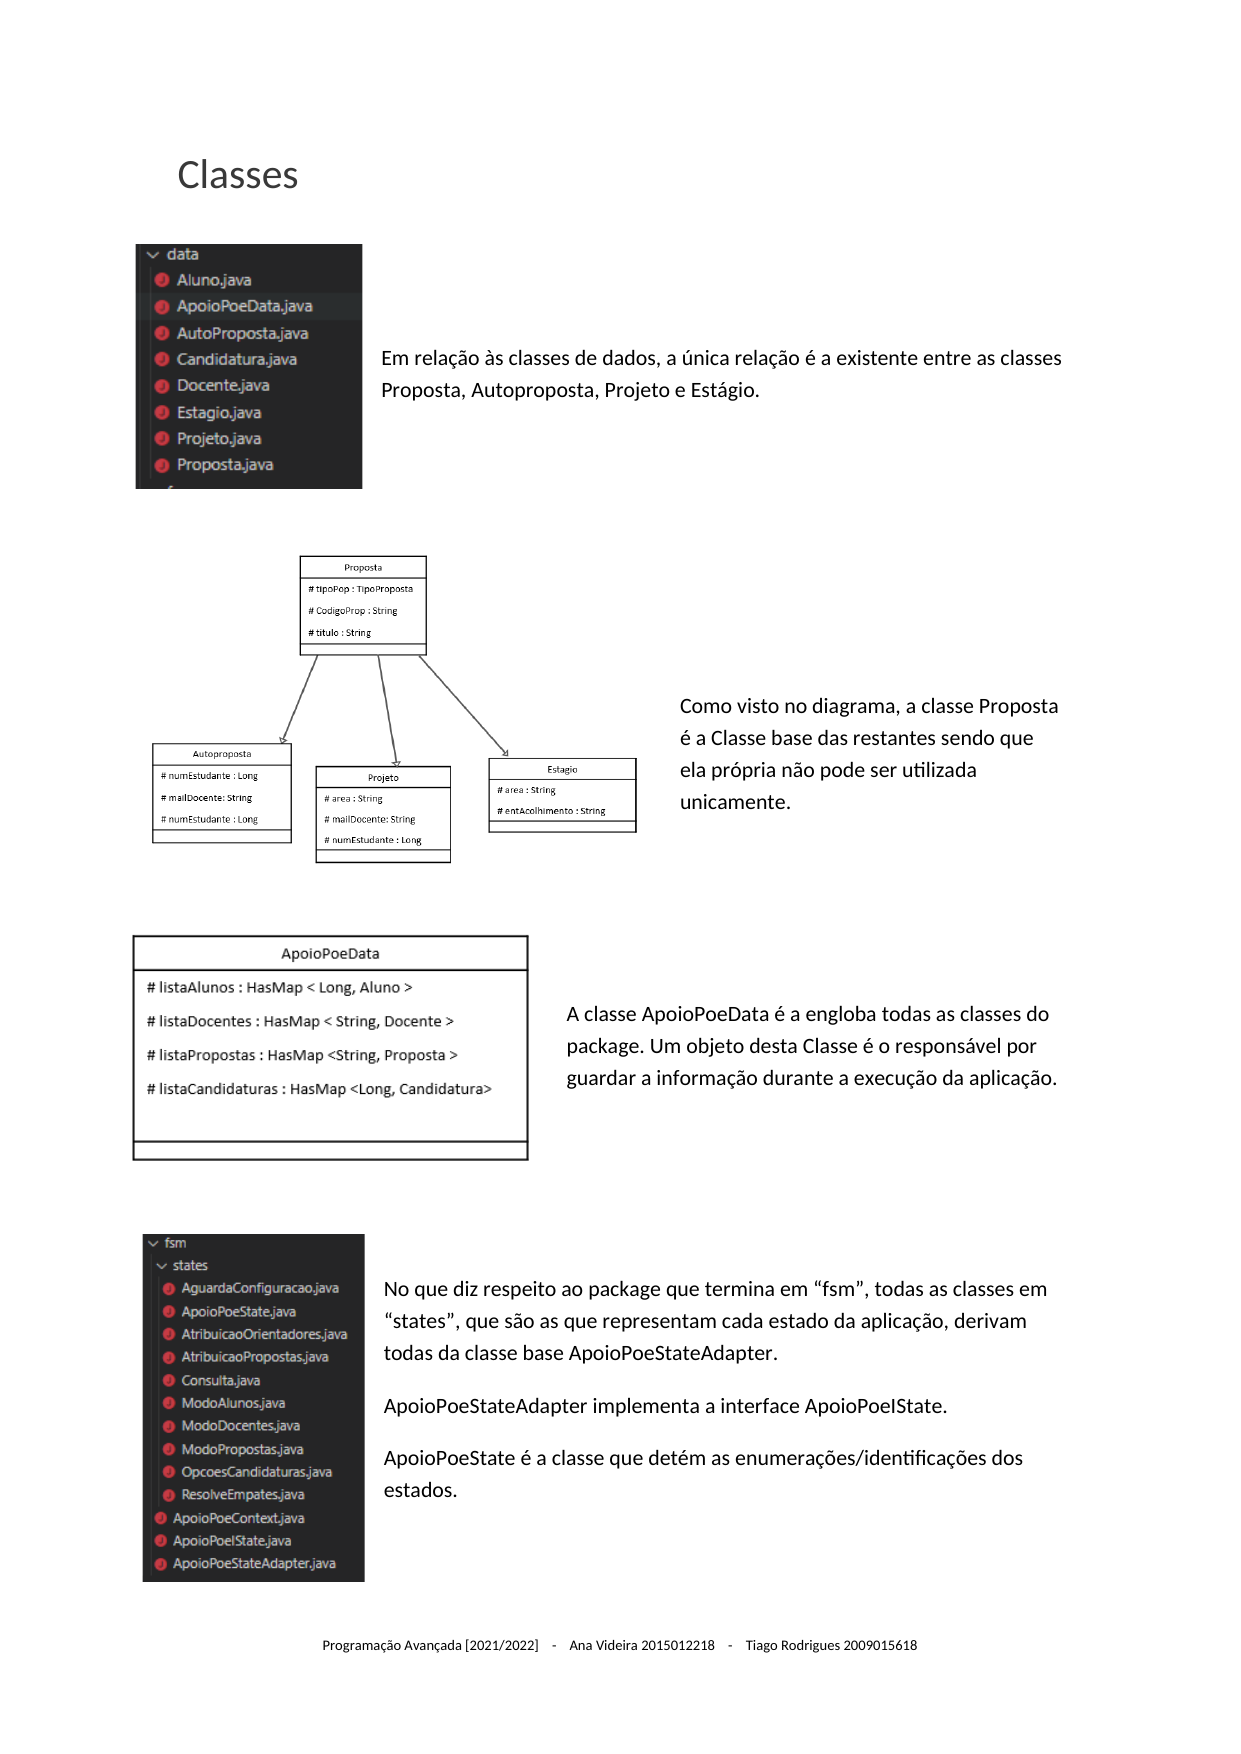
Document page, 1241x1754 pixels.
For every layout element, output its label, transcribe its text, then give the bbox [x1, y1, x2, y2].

text A classe ApoioPoeData é a engloba todas as classes do package. Um objeto desta Classe é o responsável por guardar a informação durante a execução da aplicação. [548, 1000, 1063, 1090]
text Como visto no diagrama, a classe Proposta é a Classe base das restantes sendo que ela própria não pode ser utilizada unicamente. [662, 693, 1063, 815]
picture [135, 244, 363, 489]
text ApoioPoeStateAdapter implementa a interface ApoioPoeIState. [365, 1392, 1063, 1418]
picture [131, 537, 662, 879]
subtitle Classes [177, 148, 1063, 198]
text No que diz respeito ao package que termina em “fsm”, todas as classes em “states”, que são as que representam cada estado da aplicação, derivam todas da classe base ApoioPoeStateAdapter. [365, 1275, 1063, 1366]
picture [118, 926, 548, 1172]
text ApoioPoeState é a classe que detém as enumerações/identificações dos estados. [365, 1444, 1063, 1503]
picture [142, 1234, 365, 1582]
text Em relação às classes de dados, a única relação é a existente entre as classes Proposta, Autoproposta, Projeto e Estágio. [363, 344, 1063, 402]
